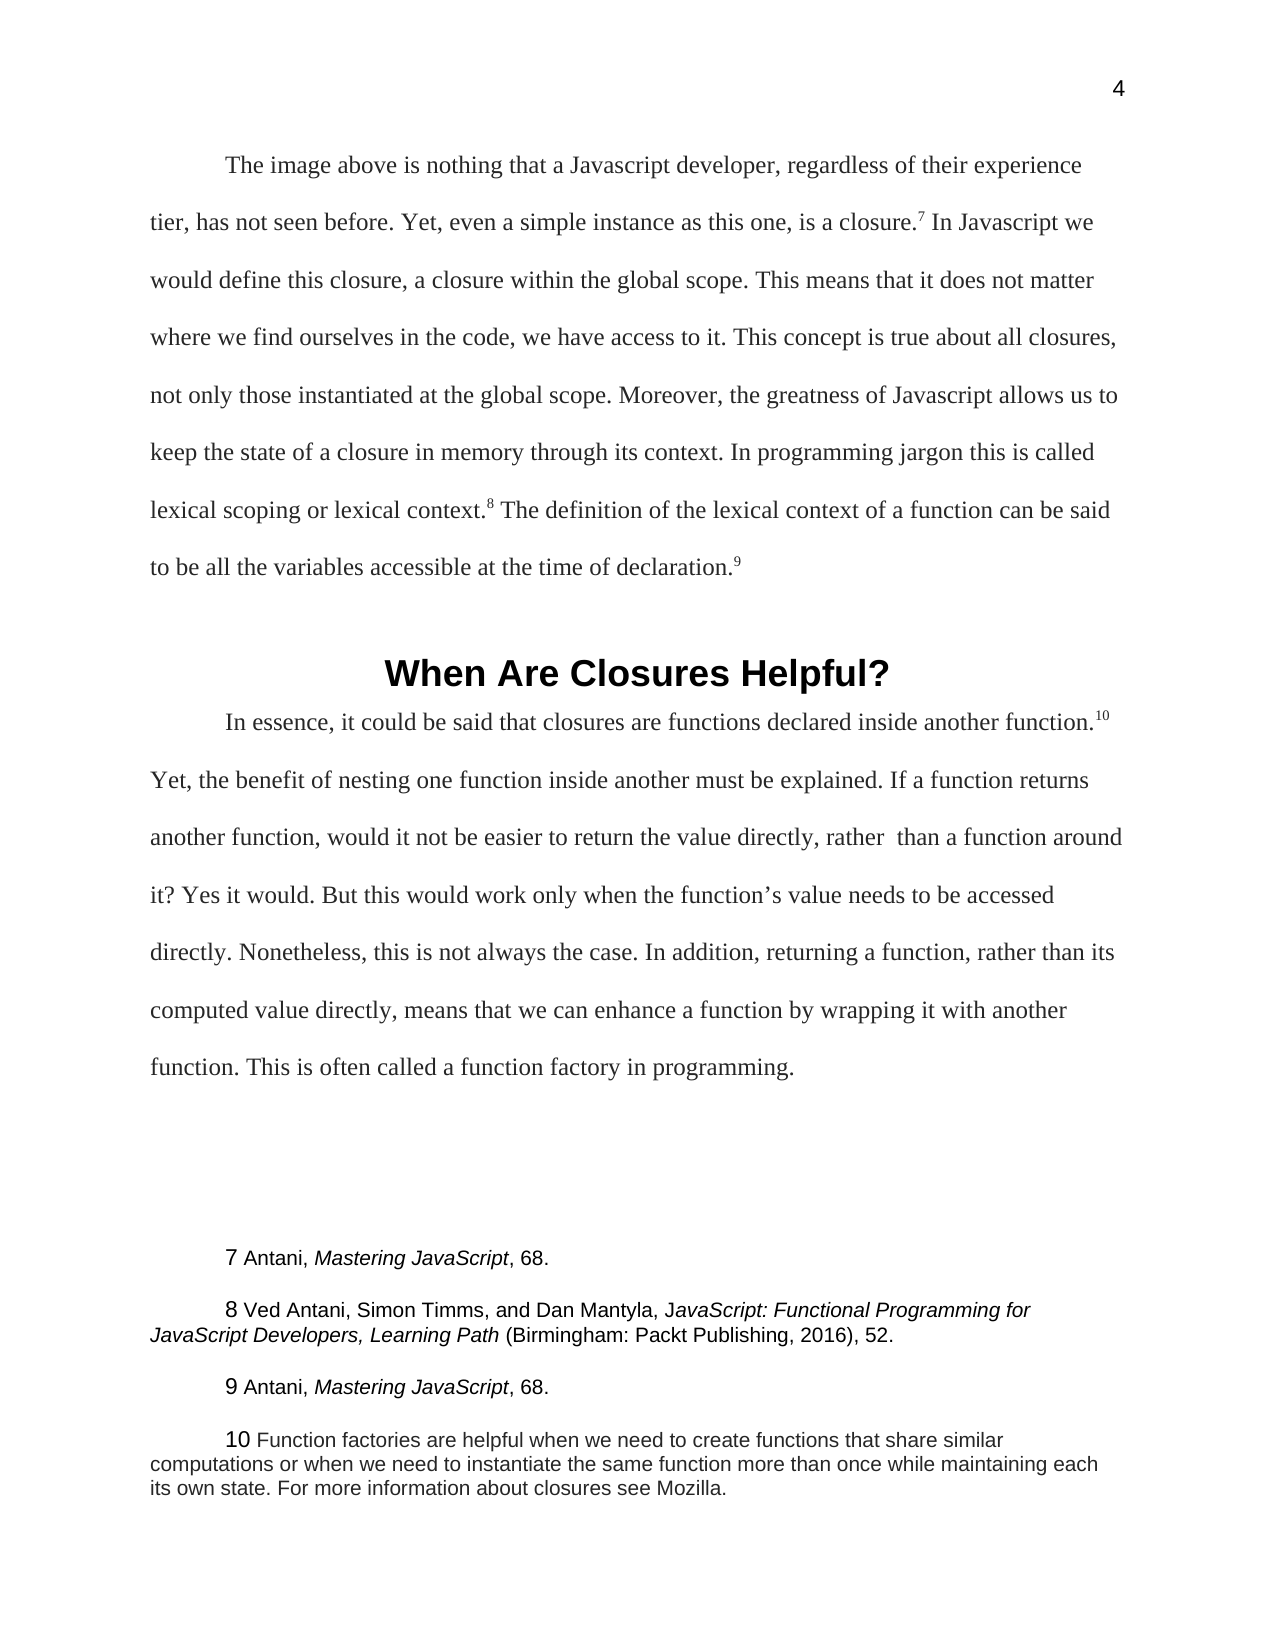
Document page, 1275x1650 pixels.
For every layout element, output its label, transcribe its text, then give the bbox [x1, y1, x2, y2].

text In essence, it could be said that closures are functions declared inside another function. Yet, the benefit of nesting one function inside another must be explained. If a function returns another function, would it not be easier to return the value directly, rather than a function around it? Yes it would. But this would work only when the function’s value needs to be accessed directly. Nonetheless, this is not always the case. In addition, returning a function, rather than its computed value directly, means that we can enhance a function by wrapping it with another function. This is often called a function factory in programming. [150, 707, 1125, 1081]
text The image above is nothing that a Javascript developer, regardless of their experience tier, has not seen before. Yet, even a simple instance as this one, is a closure. In Javascript we would define this closure, a closure within the global scope. This means that it does not matter where we find ourselves in the code, we have access to it. This concept is true about all closures, not only those instantiated at the global scope. Moreover, the greatness of Javascript allows us to keep the state of a closure in memory through its context. In programming jargon this is called lexical scoping or lexical context. The definition of the lexical context of a function can be said to be all the variables accessible at the time of declaration. [150, 150, 1125, 581]
subtitle When Are Closures Helpful? [150, 652, 1125, 695]
